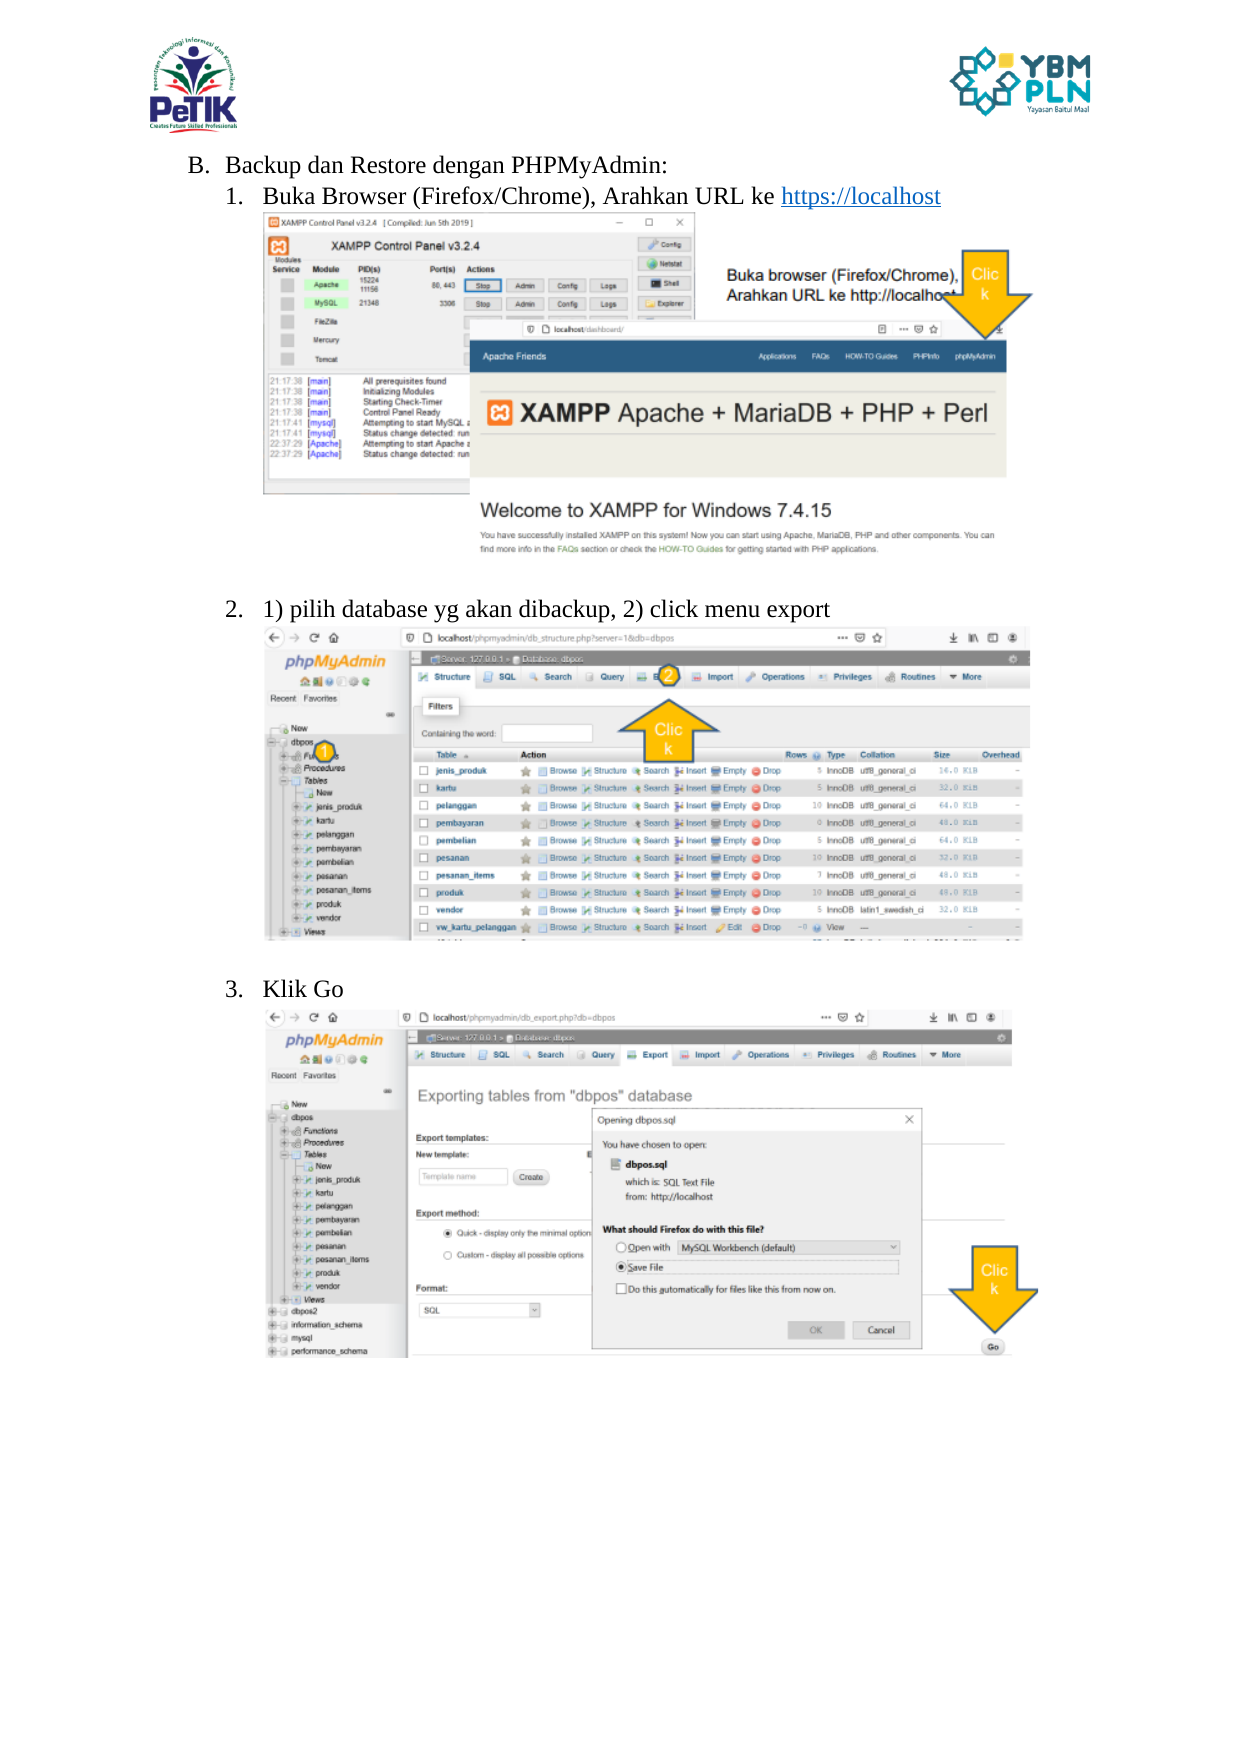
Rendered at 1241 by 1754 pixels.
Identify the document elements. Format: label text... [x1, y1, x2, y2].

list Klik Go [225, 974, 1090, 1003]
list 1) pilih database yg akan dibackup, 2) click menu export [225, 594, 1090, 623]
list Buka Browser (Firefox/Chrome), Arahkan URL ke https://localhost [225, 181, 1090, 210]
picture [262, 212, 1039, 562]
picture [262, 1005, 1039, 1358]
list Backup dan Restore dengan PHPMyAdmin: [187, 150, 1090, 179]
picture [150, 37, 1091, 133]
picture [262, 625, 1031, 942]
